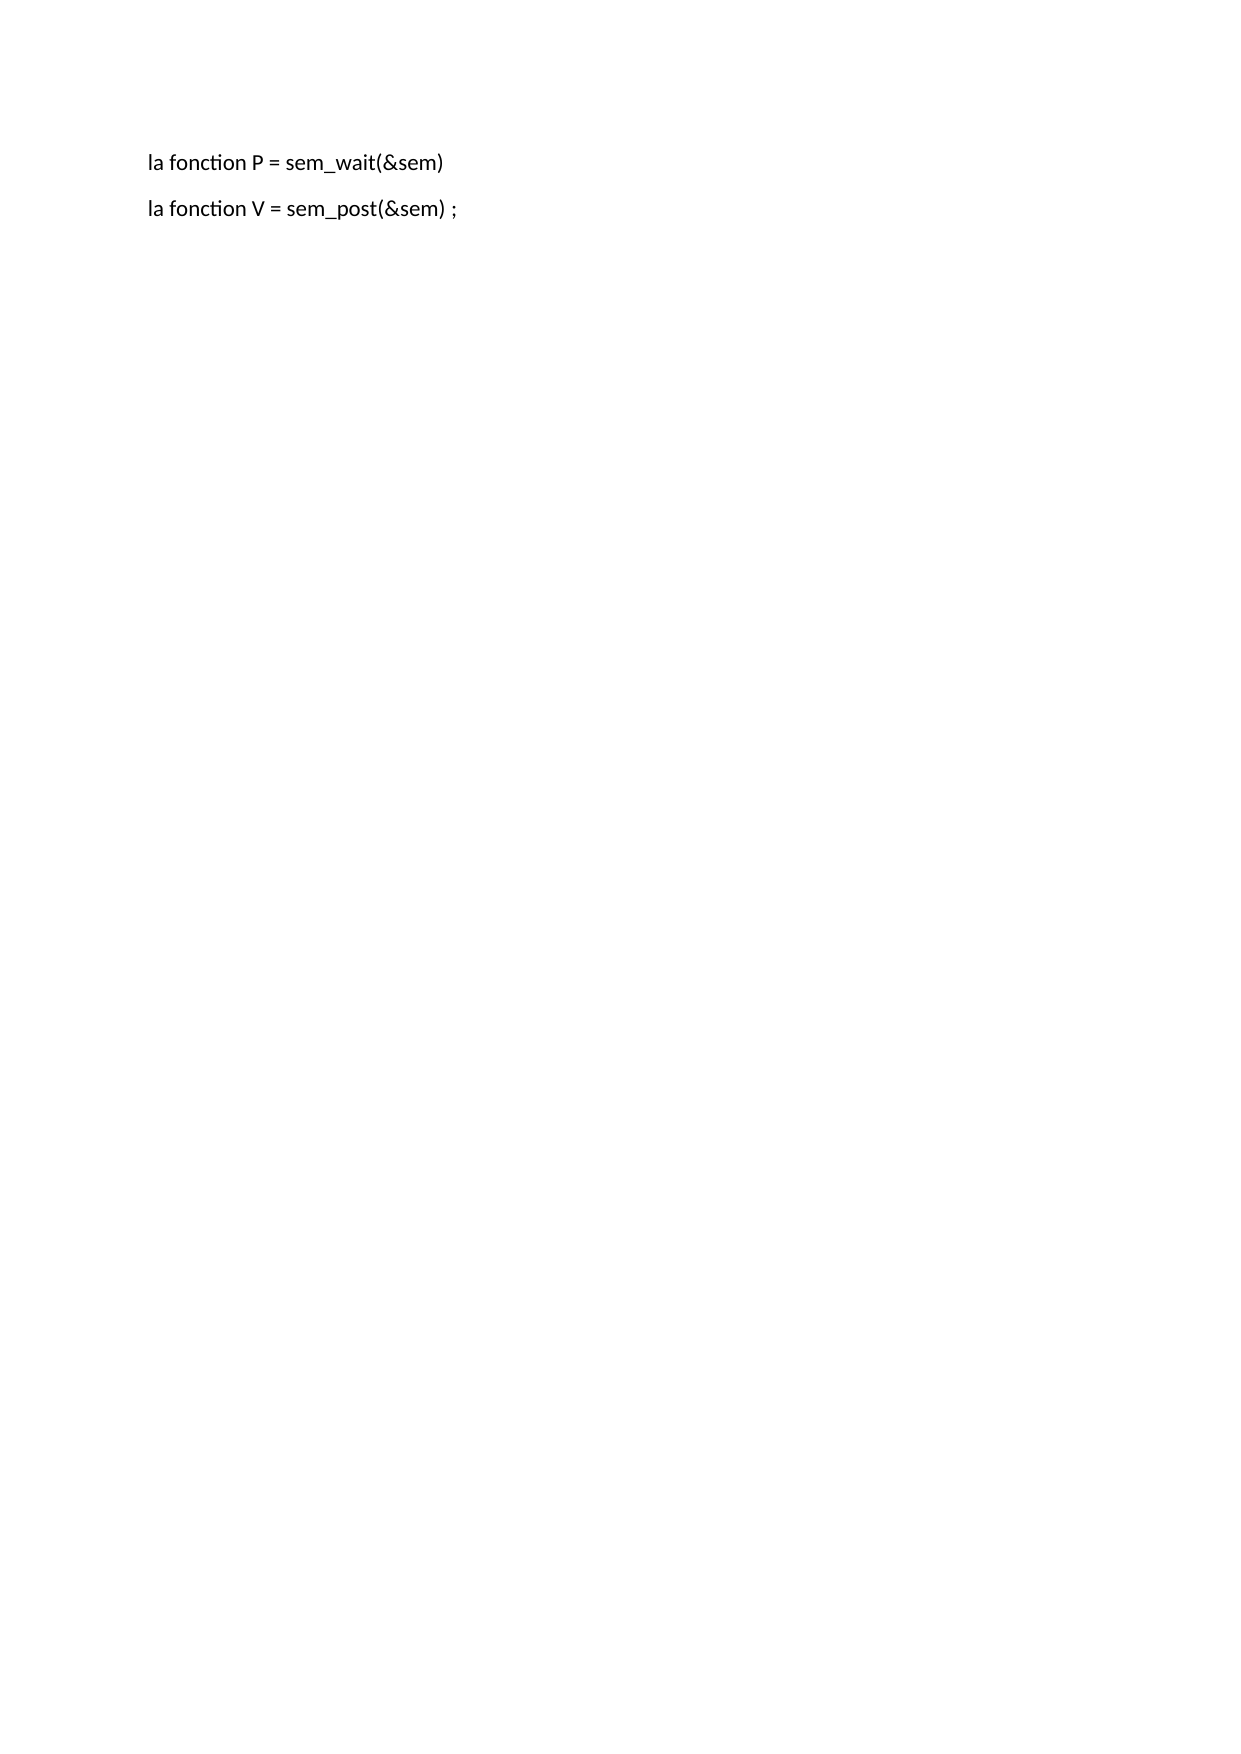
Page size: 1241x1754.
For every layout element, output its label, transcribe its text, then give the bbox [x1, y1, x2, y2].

text la fonction V = sem_post(&sem) ; [148, 194, 1093, 222]
text la fonction P = sem_wait(&sem) [148, 148, 1093, 176]
